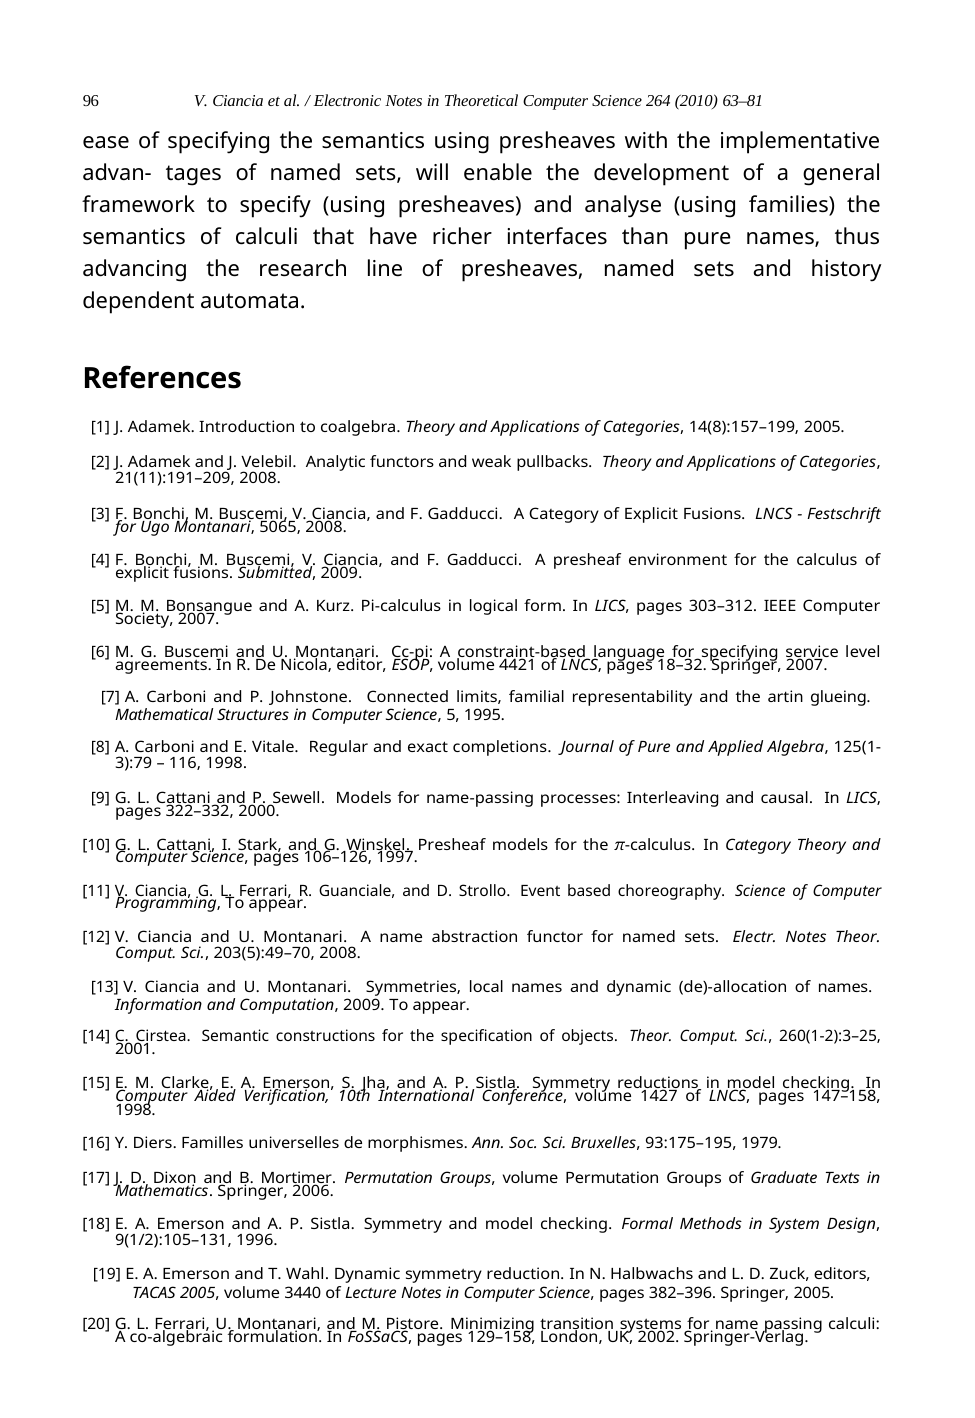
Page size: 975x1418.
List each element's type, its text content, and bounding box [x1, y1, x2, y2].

text TACAS 2005, volume 3440 of Lecture Notes in Computer Science, pages 382–396. Springer, 2005. [71, 1283, 896, 1302]
list C. Cirstea. Semantic constructions for the specification of objects. Theor. Comput. Sci., 260(1-2):3–25, 2001. [82, 1030, 881, 1059]
text Information and Computation, 2009. To appear. [115, 996, 929, 1014]
list V. Ciancia, G. L. Ferrari, R. Guanciale, and D. Strollo. Event based choreography. Science of Computer Programming, To appear. [82, 884, 881, 913]
list J. Adamek. Introduction to coalgebra. Theory and Applications of Categories, 14(8):157–199, 2005. [91, 416, 929, 437]
text Mathematical Structures in Computer Science, 5, 1995. [115, 706, 929, 724]
list E. A. Emerson and A. P. Sistla. Symmetry and model checking. Formal Methods in System Design, 9(1/2):105–131, 1996. [82, 1216, 881, 1250]
subtitle References [82, 357, 929, 397]
list V. Ciancia and U. Montanari. Symmetries, local names and dynamic (de)-allocation of names. [71, 977, 892, 996]
list E. M. Clarke, E. A. Emerson, S. Jha, and A. P. Sistla. Symmetry reductions in model checking. In Computer Aided Verification, 10th International Conference, volume 1427 of LNCS, pages 147–158, 1998. [82, 1077, 881, 1120]
list A. Carboni and E. Vitale. Regular and exact completions. Journal of Pure and Applied Algebra, 125(1-3):79 – 116, 1998. [91, 738, 881, 773]
list A. Carboni and P. Johnstone. Connected limits, familial representability and the artin glueing. [71, 687, 901, 706]
list M. M. Bonsangue and A. Kurz. Pi-calculus in logical form. In LICS, pages 303–312. IEEE Computer Society, 2007. [91, 600, 881, 629]
list G. L. Cattani and P. Sewell. Models for name-passing processes: Interleaving and causal. In LICS, pages 322–332, 2000. [91, 792, 881, 821]
list Y. Diers. Familles universelles de morphismes. Ann. Soc. Sci. Bruxelles, 93:175–195, 1979. [82, 1132, 929, 1153]
list F. Bonchi, M. Buscemi, V. Ciancia, and F. Gadducci. A presheaf environment for the calculus of explicit fusions. Submitted, 2009. [91, 554, 881, 583]
list J. D. Dixon and B. Mortimer. Permutation Groups, volume Permutation Groups of Graduate Texts in Mathematics. Springer, 2006. [82, 1172, 881, 1201]
list G. L. Cattani, I. Stark, and G. Winskel. Presheaf models for the π-calculus. In Category Theory and Computer Science, pages 106–126, 1997. [82, 838, 881, 867]
list G. L. Ferrari, U. Montanari, and M. Pistore. Minimizing transition systems for name passing calculi: A co-algebraic formulation. In FoSSaCS, pages 129–158, London, UK, 2002. Springer-Verlag. [82, 1318, 881, 1347]
list J. Adamek and J. Velebil. Analytic functors and weak pullbacks. Theory and Applications of Categories, 21(11):191–209, 2008. [91, 454, 881, 488]
list V. Ciancia and U. Montanari. A name abstraction functor for named sets. Electr. Notes Theor. Comput. Sci., 203(5):49–70, 2008. [82, 928, 881, 963]
text ease of specifying the semantics using presheaves with the implementative advan- tages of named sets, will enable the development of a general framework to specify (using presheaves) and analyse (using families) the semantics of calculi that have richer interfaces than pure names, thus advancing the research line of presheaves, named sets and history dependent automata. [82, 125, 882, 315]
list F. Bonchi, M. Buscemi, V. Ciancia, and F. Gadducci. A Category of Explicit Fusions. LNCS - Festschrift for Ugo Montanari, 5065, 2008. [91, 508, 881, 537]
list M. G. Buscemi and U. Montanari. Cc-pi: A constraint-based language for specifying service level agreements. In R. De Nicola, editor, ESOP, volume 4421 of LNCS, pages 18–32. Springer, 2007. [91, 646, 881, 675]
list E. A. Emerson and T. Wahl. Dynamic symmetry reduction. In N. Halbwachs and L. D. Zuck, editors, [71, 1264, 892, 1283]
